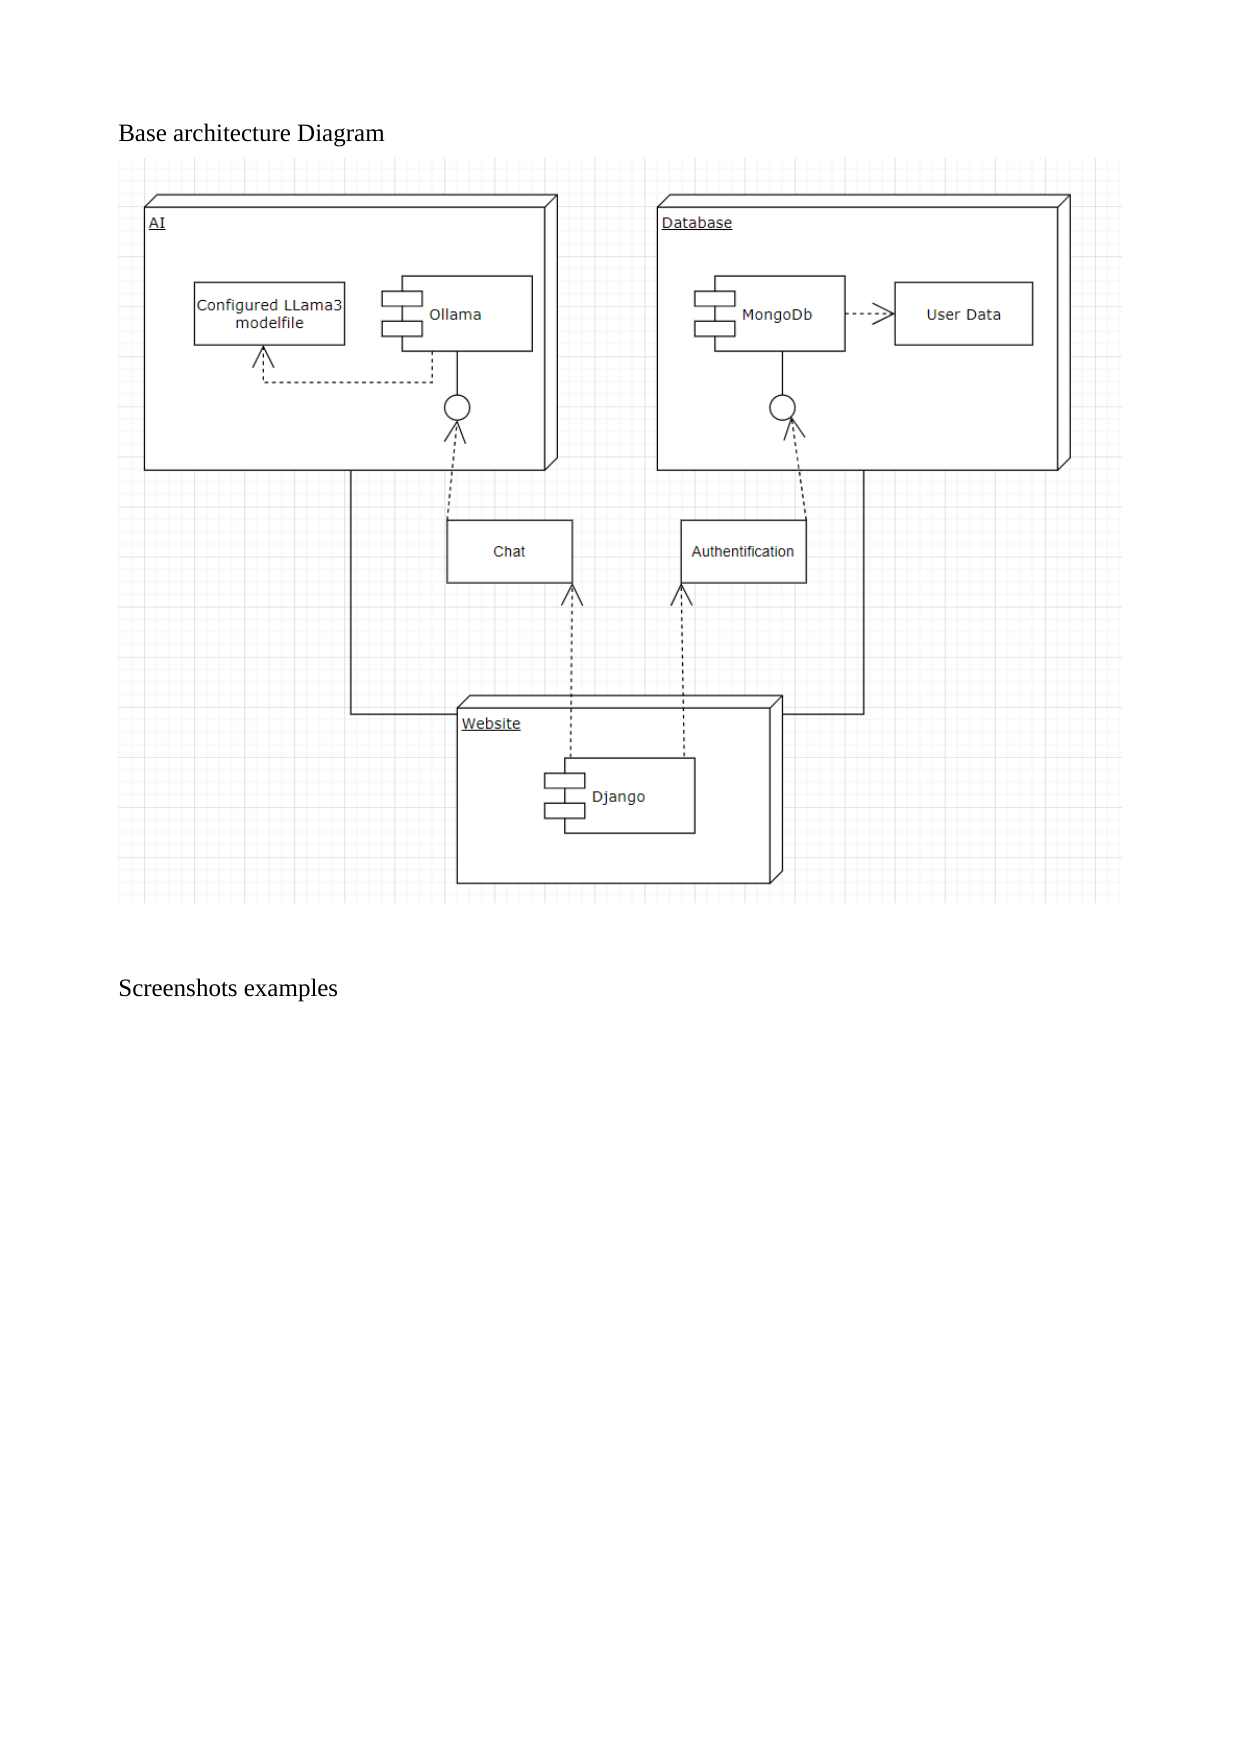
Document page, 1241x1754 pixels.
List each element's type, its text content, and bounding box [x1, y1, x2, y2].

text Screenshots examples [118, 973, 1122, 1002]
picture [118, 158, 1123, 903]
text Base architecture Diagram [118, 118, 1122, 147]
